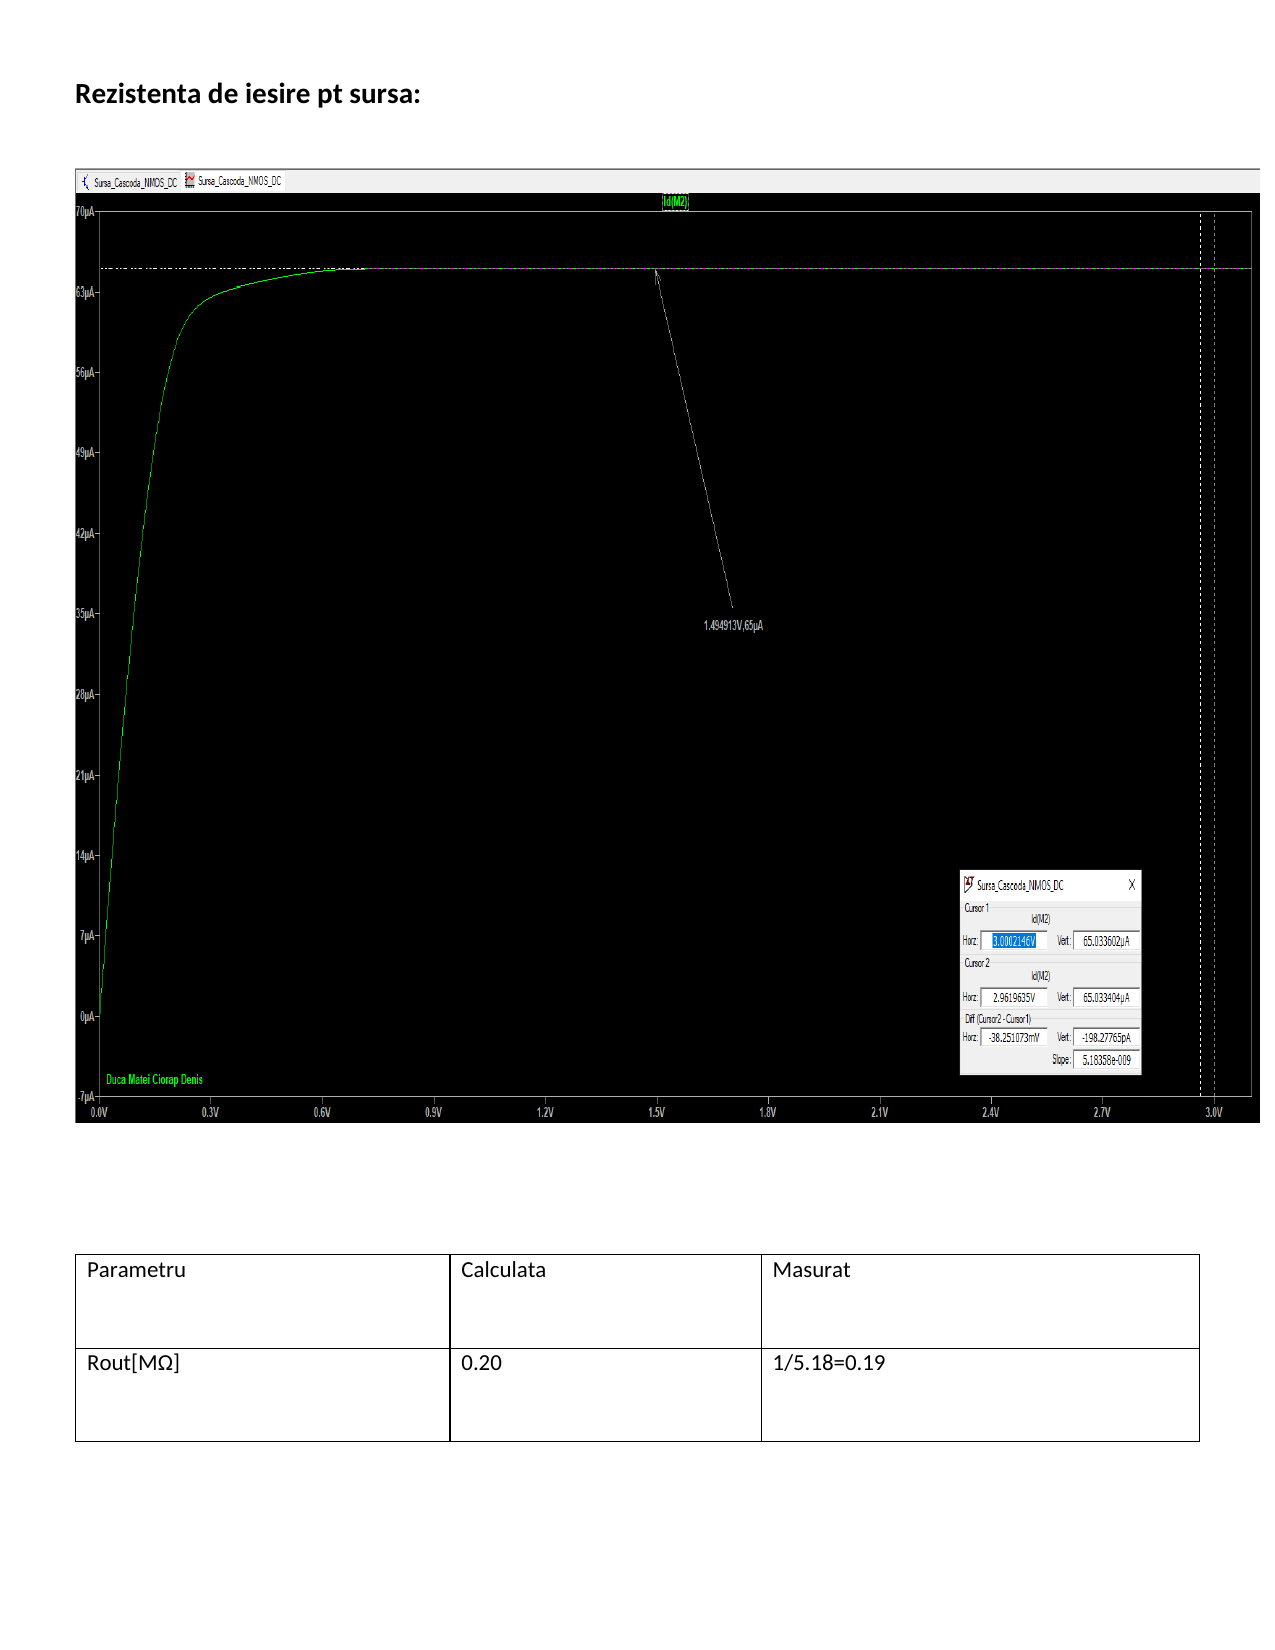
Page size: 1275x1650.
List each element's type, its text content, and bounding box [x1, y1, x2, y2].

table_cell Rout[MΩ] [76, 1349, 449, 1441]
table_cell 0.20 [451, 1349, 761, 1441]
table_header Calculata [451, 1255, 761, 1347]
picture [75, 168, 1260, 1123]
text Rezistenta de iesire pt sursa: [75, 75, 1200, 111]
table_cell 1/5.18=0.19 [762, 1349, 1199, 1441]
table_header Masurat [762, 1255, 1199, 1347]
table_header Parametru [76, 1255, 449, 1347]
